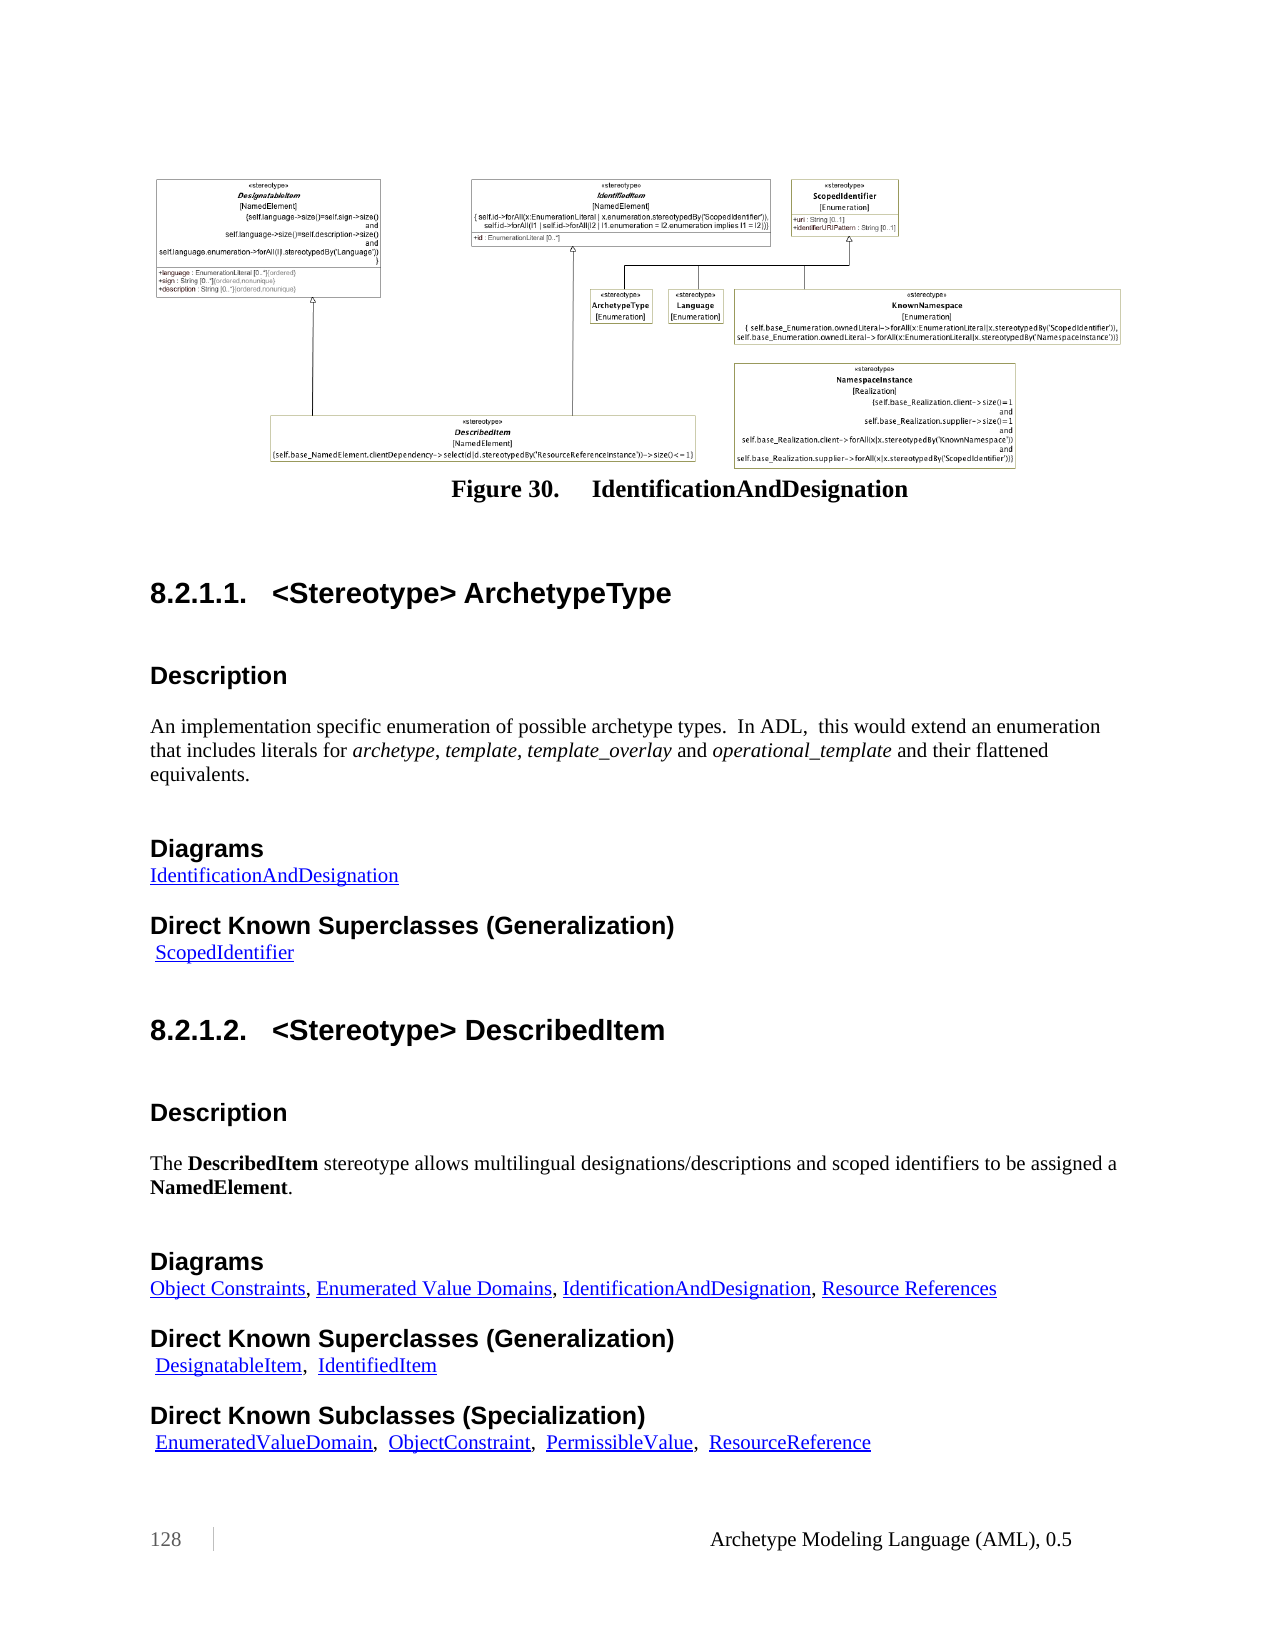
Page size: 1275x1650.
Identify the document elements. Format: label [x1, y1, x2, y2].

picture [150, 174, 1125, 474]
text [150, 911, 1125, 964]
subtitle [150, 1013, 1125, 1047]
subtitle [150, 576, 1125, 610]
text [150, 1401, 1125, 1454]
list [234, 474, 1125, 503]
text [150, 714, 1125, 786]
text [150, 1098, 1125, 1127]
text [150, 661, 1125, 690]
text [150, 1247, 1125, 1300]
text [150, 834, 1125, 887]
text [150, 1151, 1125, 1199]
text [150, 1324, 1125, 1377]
